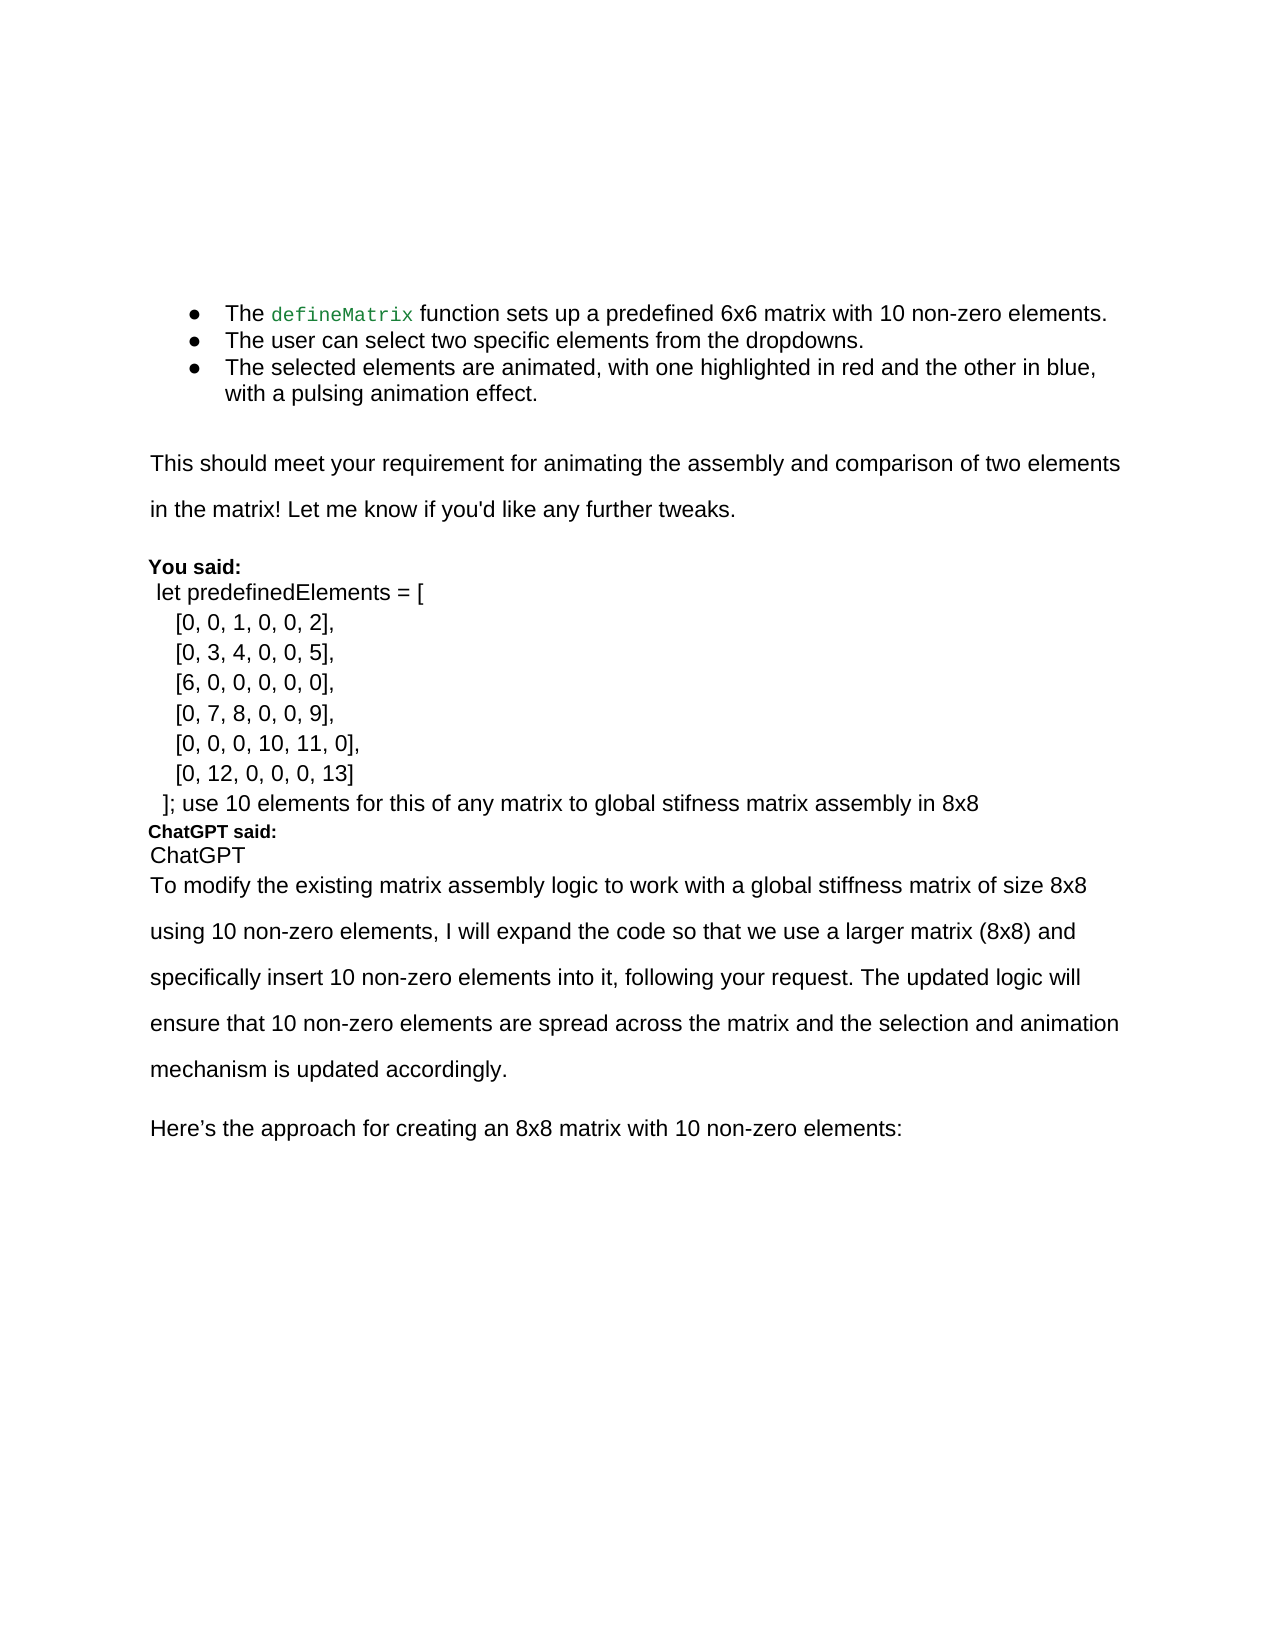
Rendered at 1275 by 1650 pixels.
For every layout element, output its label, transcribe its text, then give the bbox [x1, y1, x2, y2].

text [0, 0, 1, 0, 0, 2], [150, 609, 1125, 635]
subtitle You said: [148, 555, 1127, 579]
text let predefinedElements = [ [150, 579, 1125, 605]
text [6, 0, 0, 0, 0, 0], [150, 669, 1125, 696]
list The selected elements are animated, with one highlighted in red and the other in blue, with a pulsing animation effect. [187, 354, 1125, 406]
text Here’s the approach for creating an 8x8 matrix with 10 non-zero elements: [150, 1115, 1125, 1141]
text [0, 0, 0, 10, 11, 0], [150, 730, 1125, 756]
text [0, 7, 8, 0, 0, 9], [150, 699, 1125, 726]
text [0, 12, 0, 0, 0, 13] [150, 760, 1125, 786]
text ChatGPT [150, 842, 1125, 868]
list The defineMatrix function sets up a predefined 6x6 matrix with 10 non-zero elements. [187, 300, 1125, 327]
text To modify the existing matrix assembly logic to work with a global stiffness matrix of size 8x8 using 10 non-zero elements, I will expand the code so that we use a larger matrix (8x8) and specifically insert 10 non-zero elements into it, following your request. The updated logic will ensure that 10 non-zero elements are spread across the matrix and the selection and animation mechanism is updated accordingly. [150, 872, 1125, 1083]
text [0, 3, 4, 0, 0, 5], [150, 639, 1125, 666]
text This should meet your requirement for animating the assembly and comparison of two elements in the matrix! Let me know if you'd like any further tweaks. [150, 450, 1125, 523]
subtitle ChatGPT said: [148, 820, 1127, 842]
text ]; use 10 elements for this of any matrix to global stifness matrix assembly in 8x8 [150, 790, 1125, 817]
list The user can select two specific elements from the dropdowns. [187, 327, 1125, 354]
